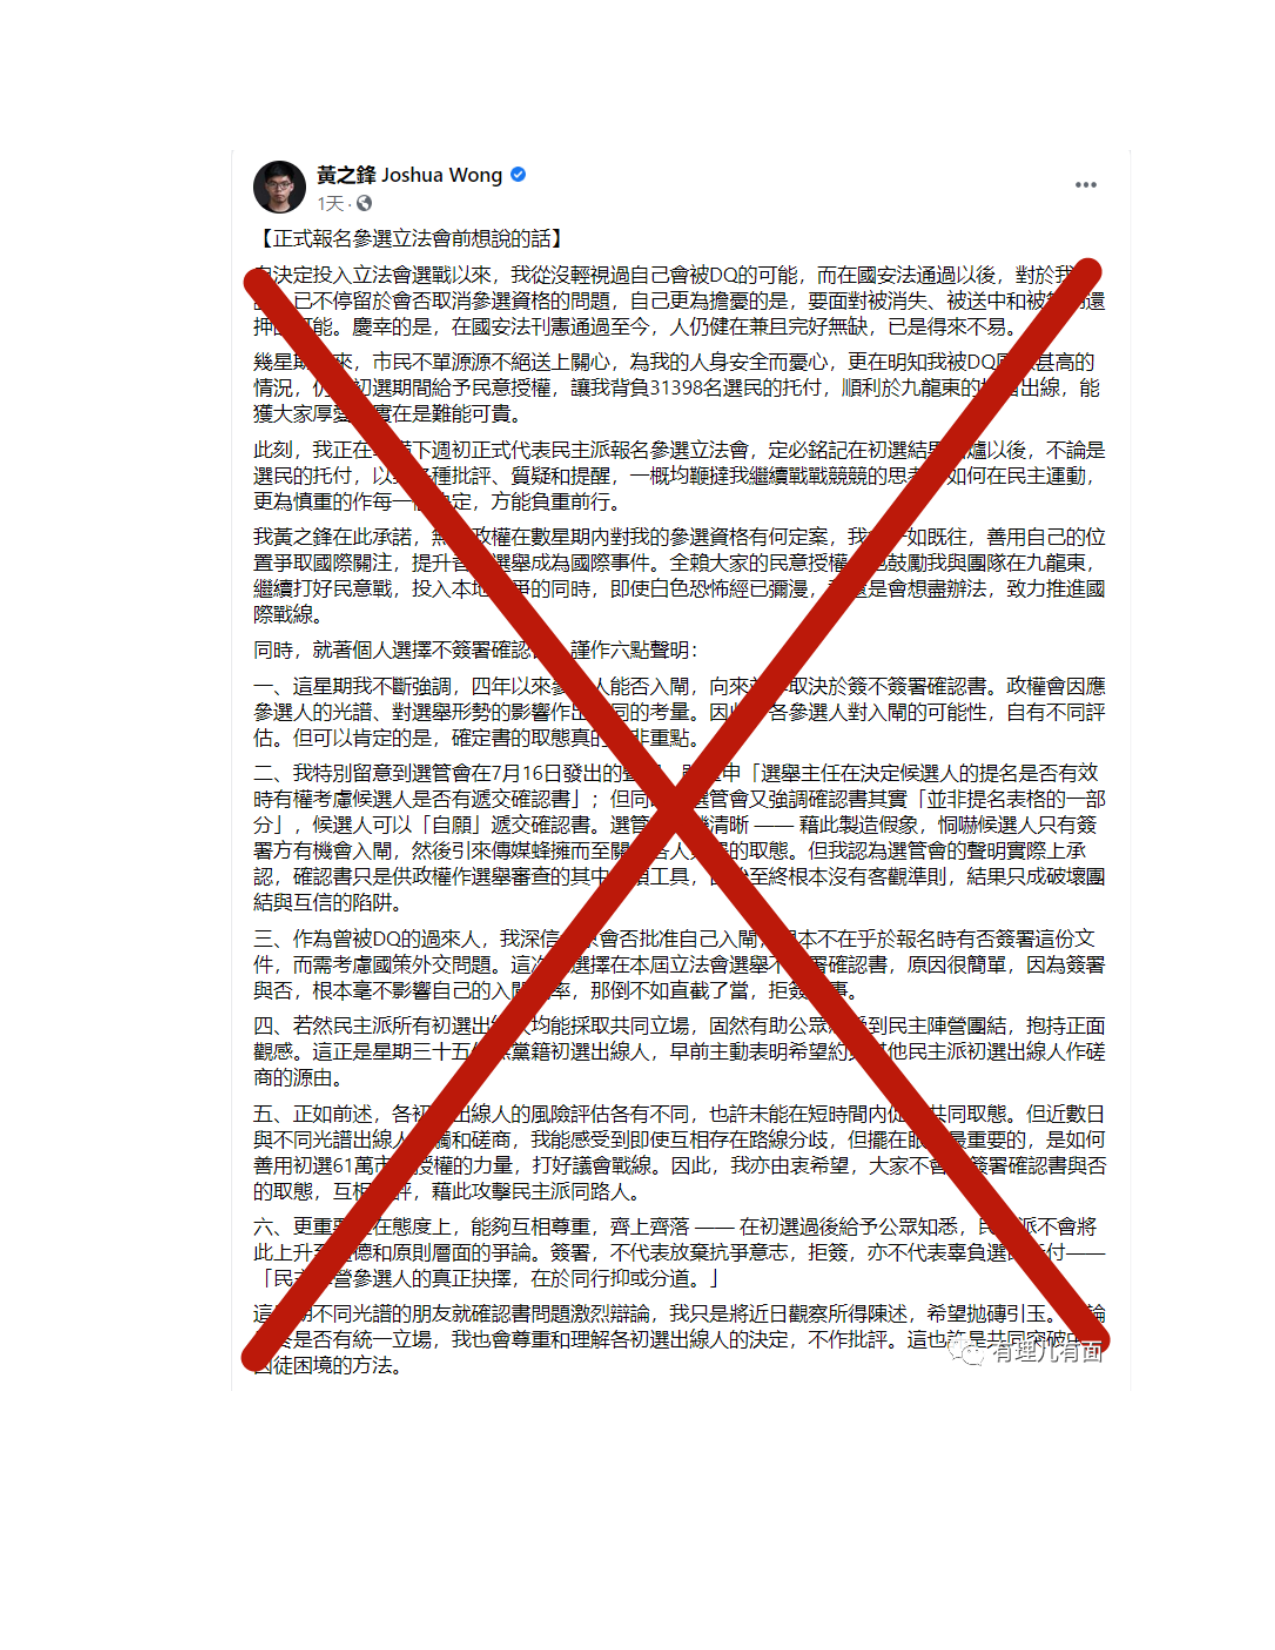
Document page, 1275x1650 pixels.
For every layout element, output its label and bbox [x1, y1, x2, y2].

picture [231, 150, 1132, 1391]
